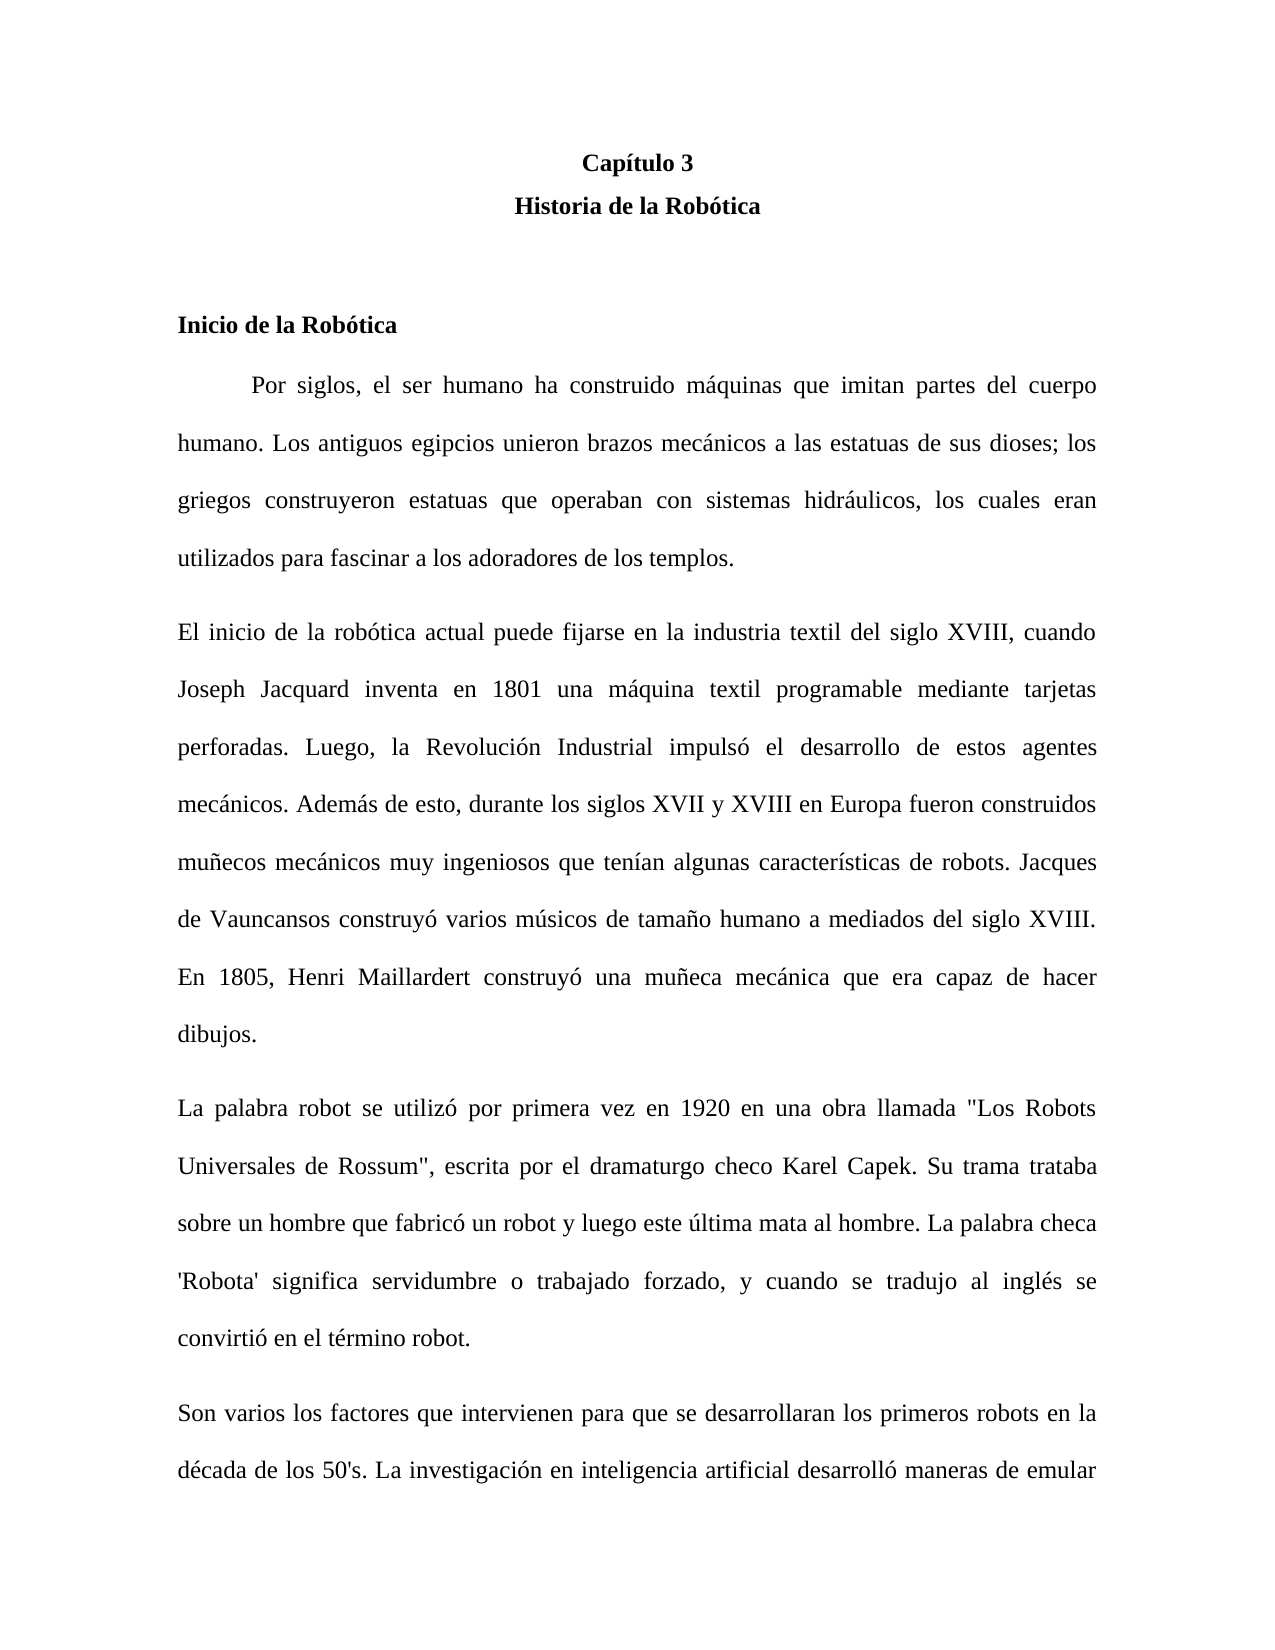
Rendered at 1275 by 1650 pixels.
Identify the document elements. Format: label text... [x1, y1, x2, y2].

text Por siglos, el ser humano ha construido máquinas que imitan partes del cuerpo humano. Los antiguos egipcios unieron brazos mecánicos a las estatuas de sus dioses; los griegos construyeron estatuas que operaban con sistemas hidráulicos, los cuales eran utilizados para fascinar a los adoradores de los templos. [177, 370, 1098, 571]
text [177, 1398, 1098, 1484]
text El inicio de la robótica actual puede fijarse en la industria textil del siglo XVIII, cuando Joseph Jacquard inventa en 1801 una máquina textil programable mediante tarjetas perforadas. Luego, la Revolución Industrial impulsó el desarrollo de estos agentes mecánicos. Además de esto, durante los siglos XVII y XVIII en Europa fueron construidos muñecos mecánicos muy ingeniosos que tenían algunas características de robots. Jacques de Vauncansos construyó varios músicos de tamaño humano a mediados del siglo XVIII. En 1805, Henri Maillardert construyó una muñeca mecánica que era capaz de hacer dibujos. [177, 617, 1098, 1048]
text Inicio de la Robótica [177, 310, 1098, 339]
text La palabra robot se utilizó por primera vez en 1920 en una obra llamada "Los Robots Universales de Rossum", escrita por el dramaturgo checo Karel Capek. Su trama trataba sobre un hombre que fabricó un robot y luego este última mata al hombre. La palabra checa 'Robota' significa servidumbre o trabajado forzado, y cuando se tradujo al inglés se convirtió en el término robot. [177, 1093, 1098, 1352]
